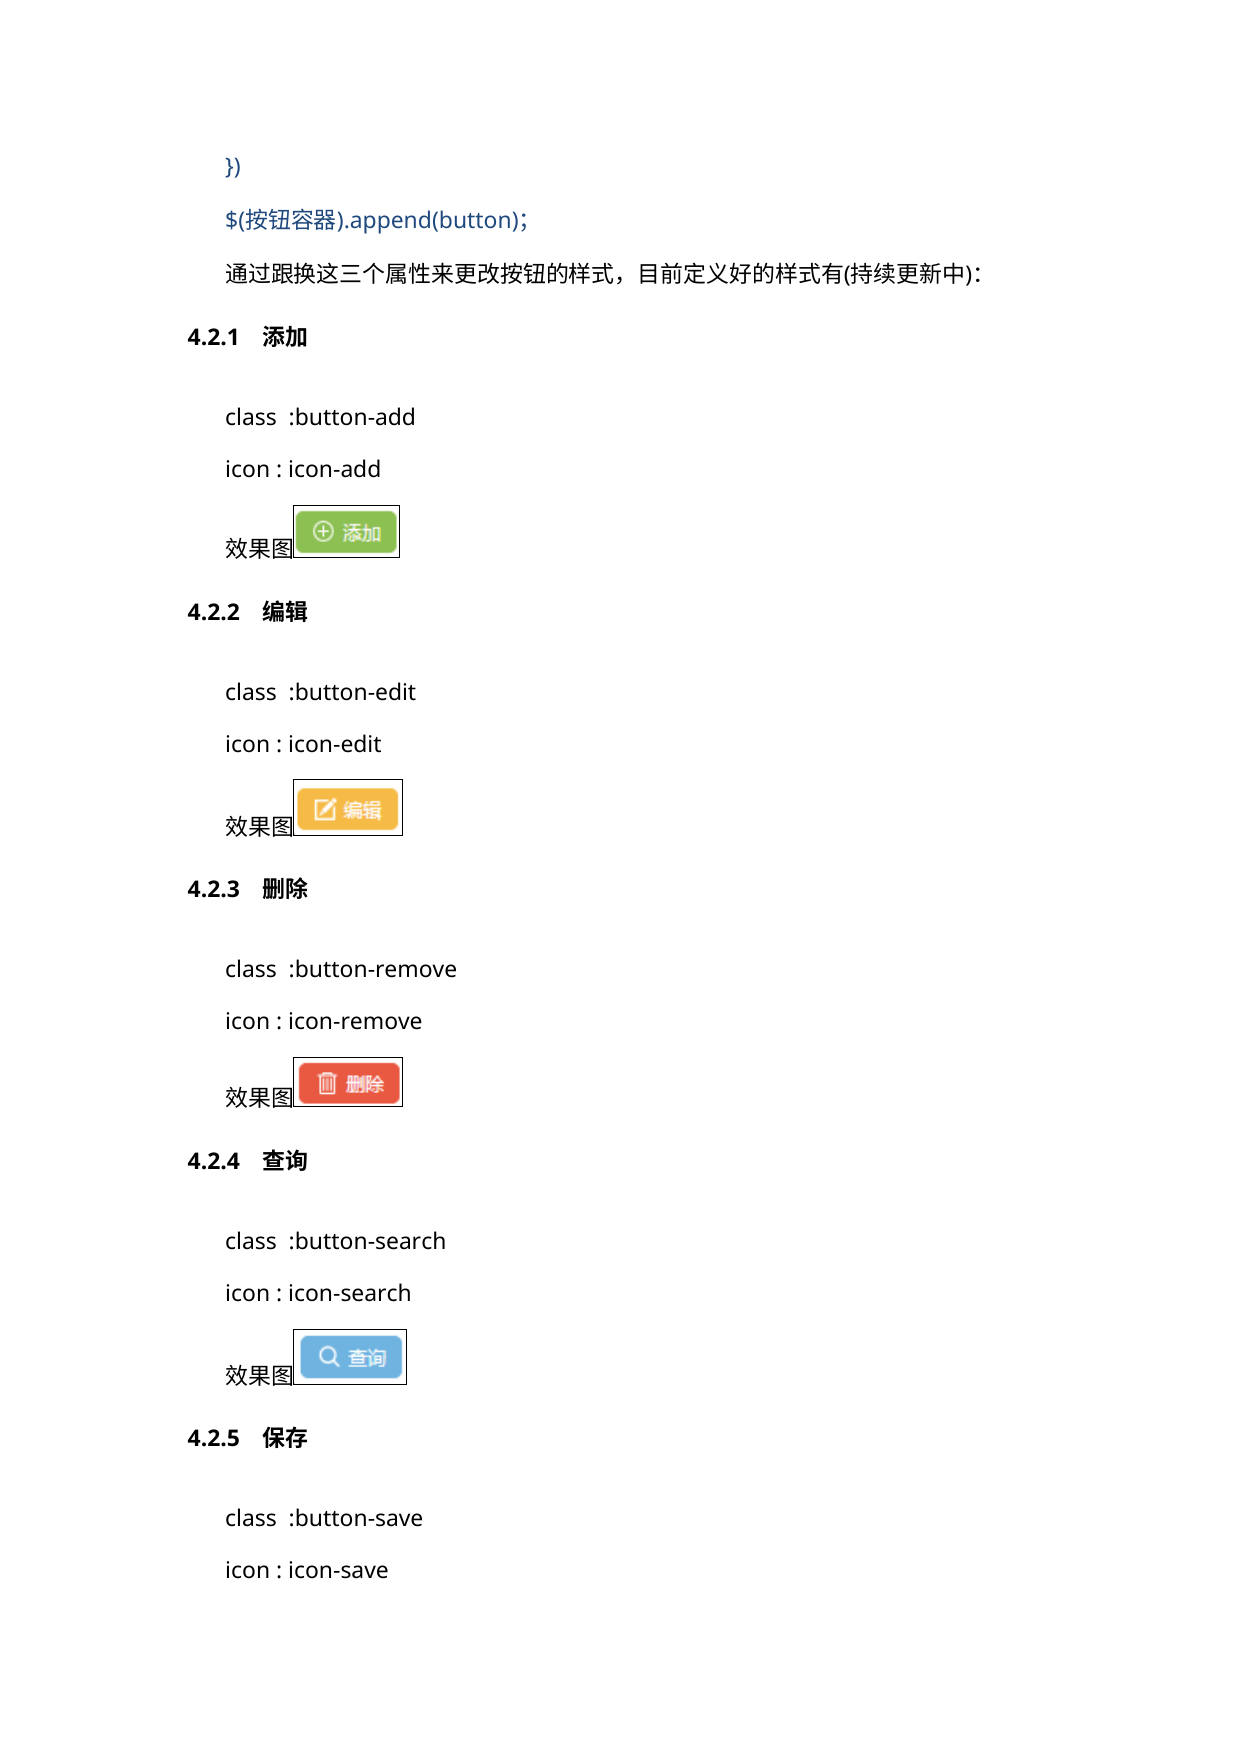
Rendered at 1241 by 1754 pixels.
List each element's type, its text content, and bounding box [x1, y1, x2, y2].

picture [294, 780, 402, 835]
subtitle 添加 [187, 319, 1053, 352]
picture [294, 1058, 402, 1106]
subtitle 删除 [187, 871, 1053, 904]
subtitle 查询 [187, 1143, 1053, 1176]
text 效果图 [225, 505, 1053, 564]
text icon : icon-edit [225, 728, 1053, 759]
text icon : icon-remove [225, 1005, 1053, 1036]
subtitle 编辑 [187, 593, 1053, 627]
text }) [225, 150, 1053, 181]
text icon : icon-search [225, 1277, 1053, 1308]
picture [294, 1330, 406, 1384]
text 效果图 [225, 780, 1053, 842]
text 效果图 [225, 1329, 1053, 1391]
subtitle 保存 [187, 1420, 1053, 1453]
text class :button-edit [225, 676, 1053, 707]
text class :button-search [225, 1225, 1053, 1256]
text $(按钮容器).append(button)； [225, 202, 1053, 235]
text class :button-save [225, 1502, 1053, 1534]
text 效果图 [225, 1057, 1053, 1113]
text class :button-add [225, 401, 1053, 432]
text class :button-remove [225, 953, 1053, 984]
picture [294, 506, 399, 557]
text icon : icon-save [225, 1554, 1053, 1586]
text icon : icon-add [225, 453, 1053, 484]
text 通过跟换这三个属性来更改按钮的样式，目前定义好的样式有(持续更新中)： [225, 256, 1053, 289]
